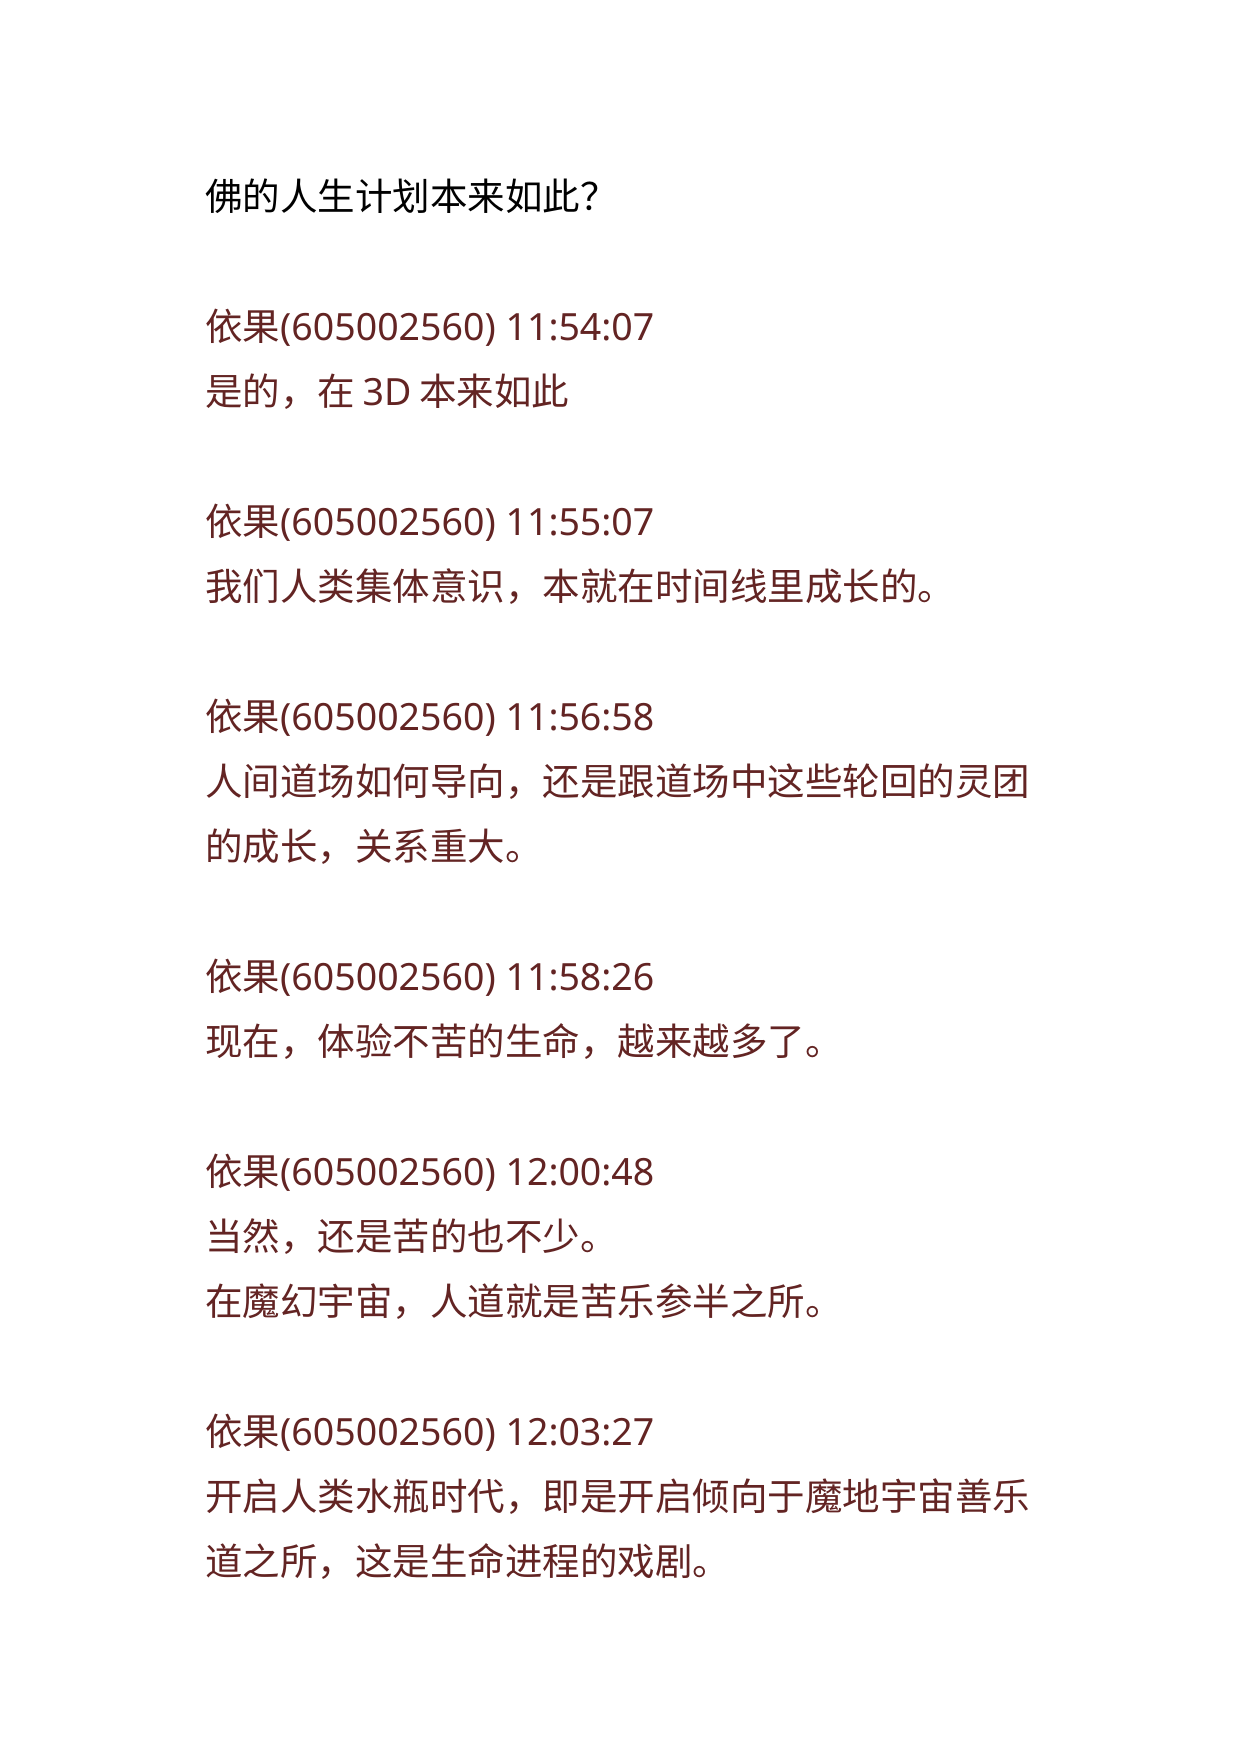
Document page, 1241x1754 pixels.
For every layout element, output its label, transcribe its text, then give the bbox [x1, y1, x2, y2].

text 依果(605002560) 11:54:07 是的，在3D本来如此 [205, 227, 1035, 422]
text 在魔幻宇宙，人道就是苦乐参半之所。 [205, 1267, 1035, 1332]
text 当然，还是苦的也不少。 [205, 1202, 1035, 1267]
text 依果(605002560) 11:56:58 [205, 617, 1035, 747]
text 依果(605002560) 12:00:48 [205, 1072, 1035, 1202]
text 开启人类水瓶时代，即是开启倾向于魔地宇宙善乐道之所，这是生命进程的戏剧。 [205, 1462, 1035, 1592]
text 佛的人生计划本来如此？ [205, 162, 1035, 227]
text 人间道场如何导向，还是跟道场中这些轮回的灵团的成长，关系重大。 [205, 747, 1035, 877]
text 依果(605002560) 12:03:27 [205, 1332, 1035, 1462]
text 我们人类集体意识，本就在时间线里成长的。 [205, 552, 1035, 617]
text 依果(605002560) 11:58:26 [205, 877, 1035, 1007]
text 现在，体验不苦的生命，越来越多了。 [205, 1007, 1035, 1072]
text 依果(605002560) 11:55:07 [205, 422, 1035, 552]
